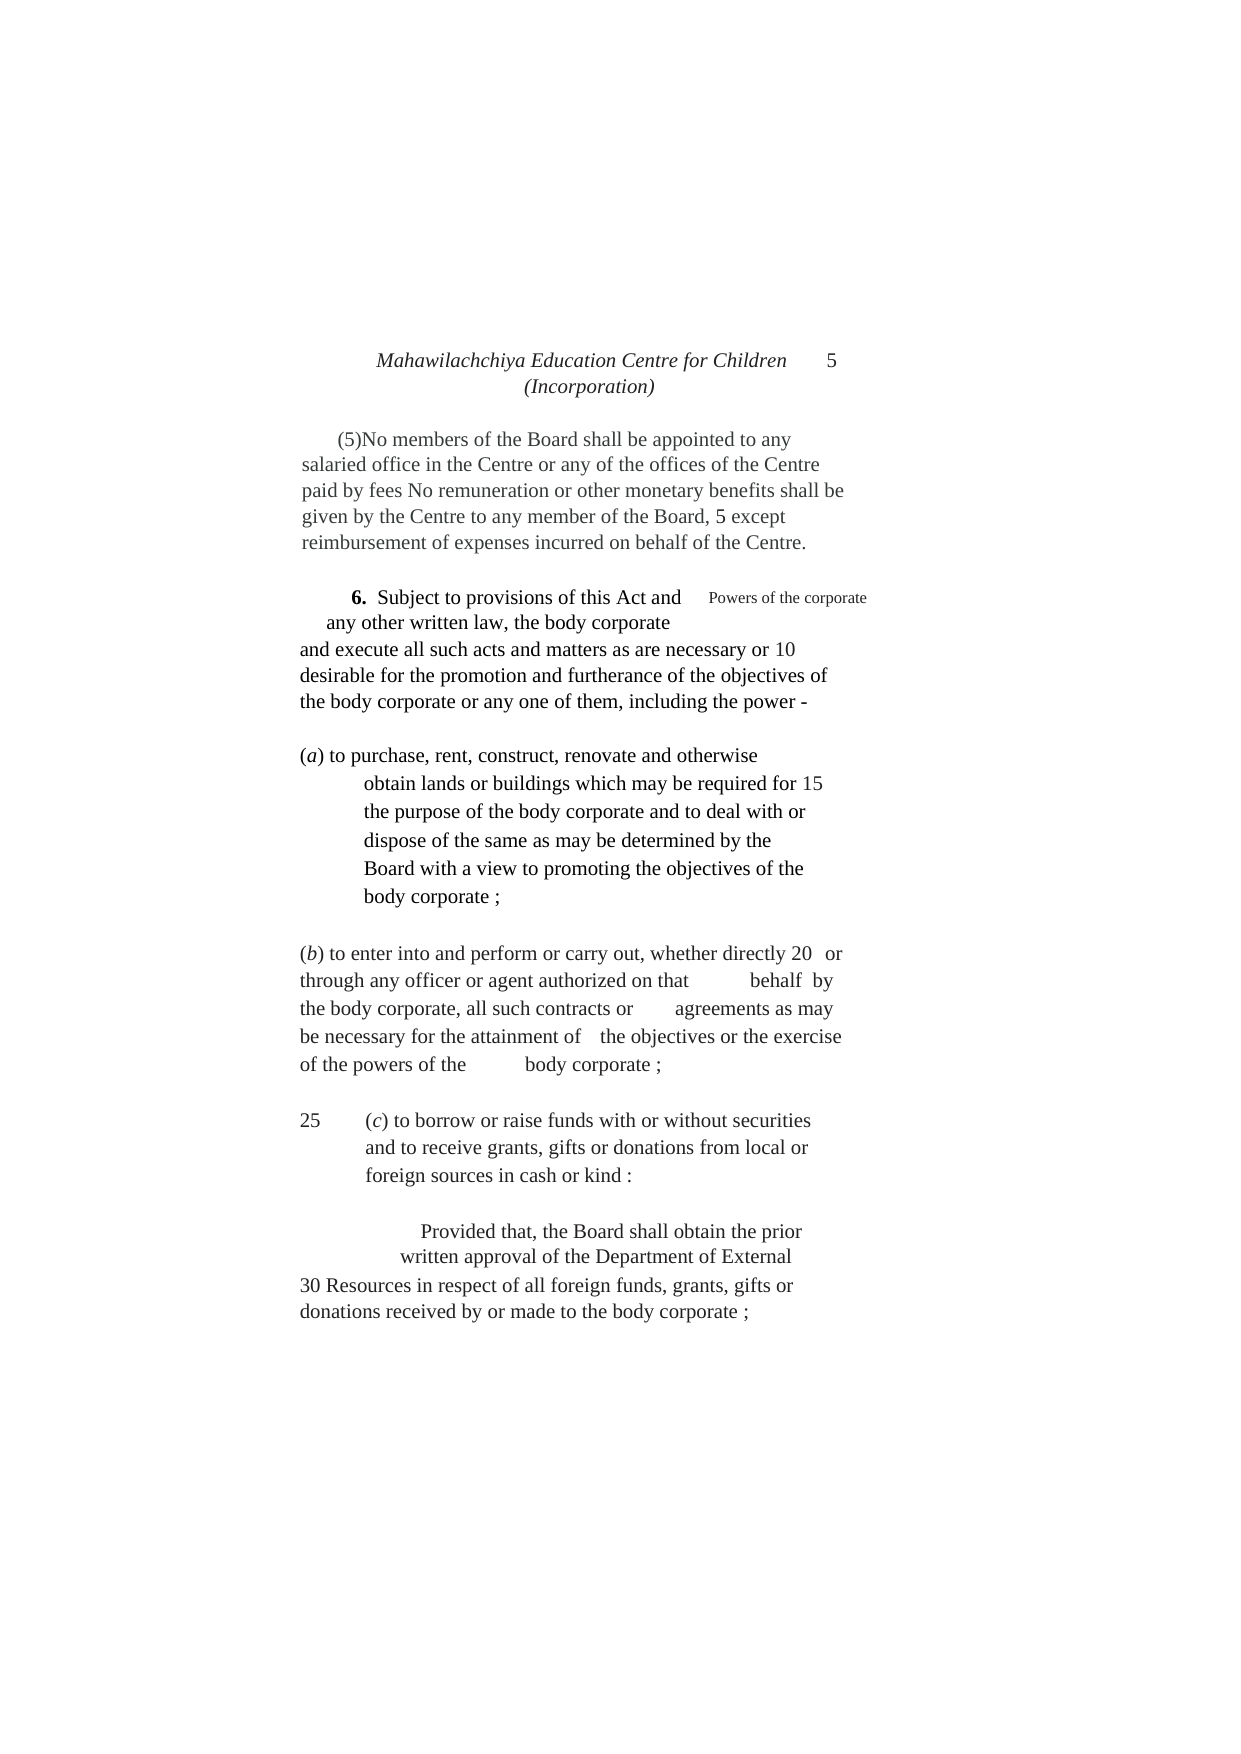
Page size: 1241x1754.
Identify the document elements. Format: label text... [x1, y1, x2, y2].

table_header Powers of the corporate [700, 579, 1170, 636]
text 30 Resources in respect of all foreign funds, grants, gifts or donations received by or made to the body corporate ; [299, 1273, 850, 1323]
text (a) to purchase, rent, construct, renovate and otherwise obtain lands or buildings which may be required for 15 the purpose of the body corporate and to deal with or dispose of the same as may be determined by the Board with a view to promoting the objectives of the body corporate ; [299, 743, 850, 909]
text (5)No members of the Board shall be appointed to any salaried office in the Centre or any of the offices of the Centre paid by fees No remuneration or other monetary benefits shall be given by the Centre to any member of the Board, 5 except reimbursement of expenses incurred on behalf of the Centre. [302, 426, 850, 554]
table_header 6. Subject to provisions of this Act and any other written law, the body corporate shall have the power to do, perform [230, 579, 700, 636]
text 25 (c) to borrow or raise funds with or without securities and to receive grants, gifts or donations from local or foreign sources in cash or kind : [299, 1108, 850, 1188]
text and execute all such acts and matters as are necessary or 10 desirable for the promotion and furtherance of the objectives of the body corporate or any one of them, including the power - [299, 637, 850, 713]
text (b) to enter into and perform or carry out, whether directly 20 or through any officer or agent authorized on that behalf by the body corporate, all such contracts or agreements as may be necessary for the attainment of the objectives or the exercise of the powers of the body corporate ; [299, 940, 850, 1077]
text Mahawilachchiya Education Centre for Children 5 (Incorporation) [376, 348, 850, 399]
text Provided that, the Board shall obtain the prior written approval of the Department of External [400, 1219, 850, 1268]
